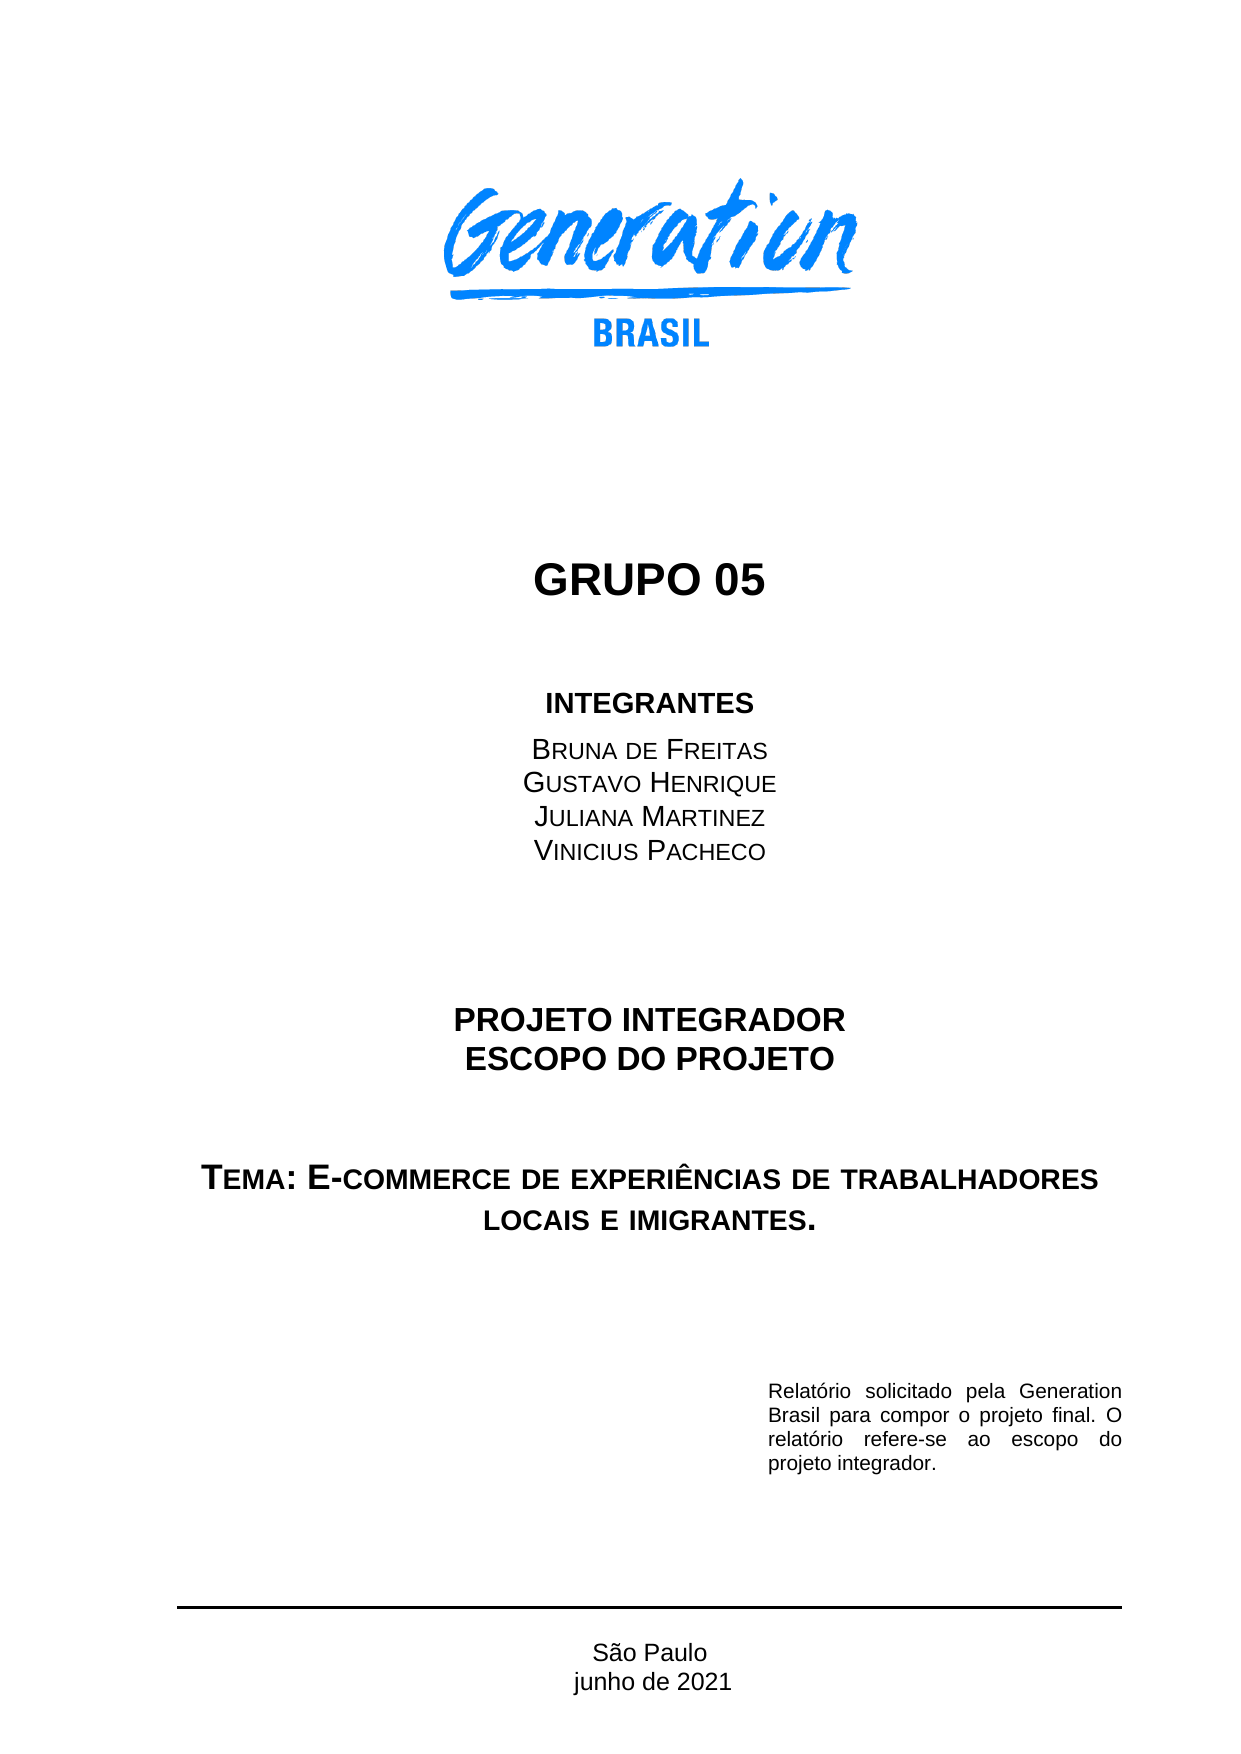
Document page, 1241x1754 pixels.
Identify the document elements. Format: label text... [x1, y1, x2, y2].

text GRUPO 05 [177, 552, 1122, 605]
text Gustavo Henrique [177, 766, 1122, 799]
text INTEGRANTES [177, 686, 1122, 720]
text Tema: E-commerce de experiências de trabalhadores locais e imigrantes. [177, 1156, 1122, 1238]
text Relatório solicitado pela Generation Brasil para compor o projeto final. O relatório refere-se ao escopo do projeto integrador. [768, 1379, 1122, 1475]
text Juliana Martinez [177, 799, 1122, 833]
picture [442, 177, 858, 347]
text PROJETO INTEGRADOR [177, 1000, 1122, 1039]
text Bruna de Freitas [177, 732, 1122, 766]
text ESCOPO DO PROJETO [177, 1039, 1122, 1077]
text Vinicius Pacheco [177, 833, 1122, 866]
